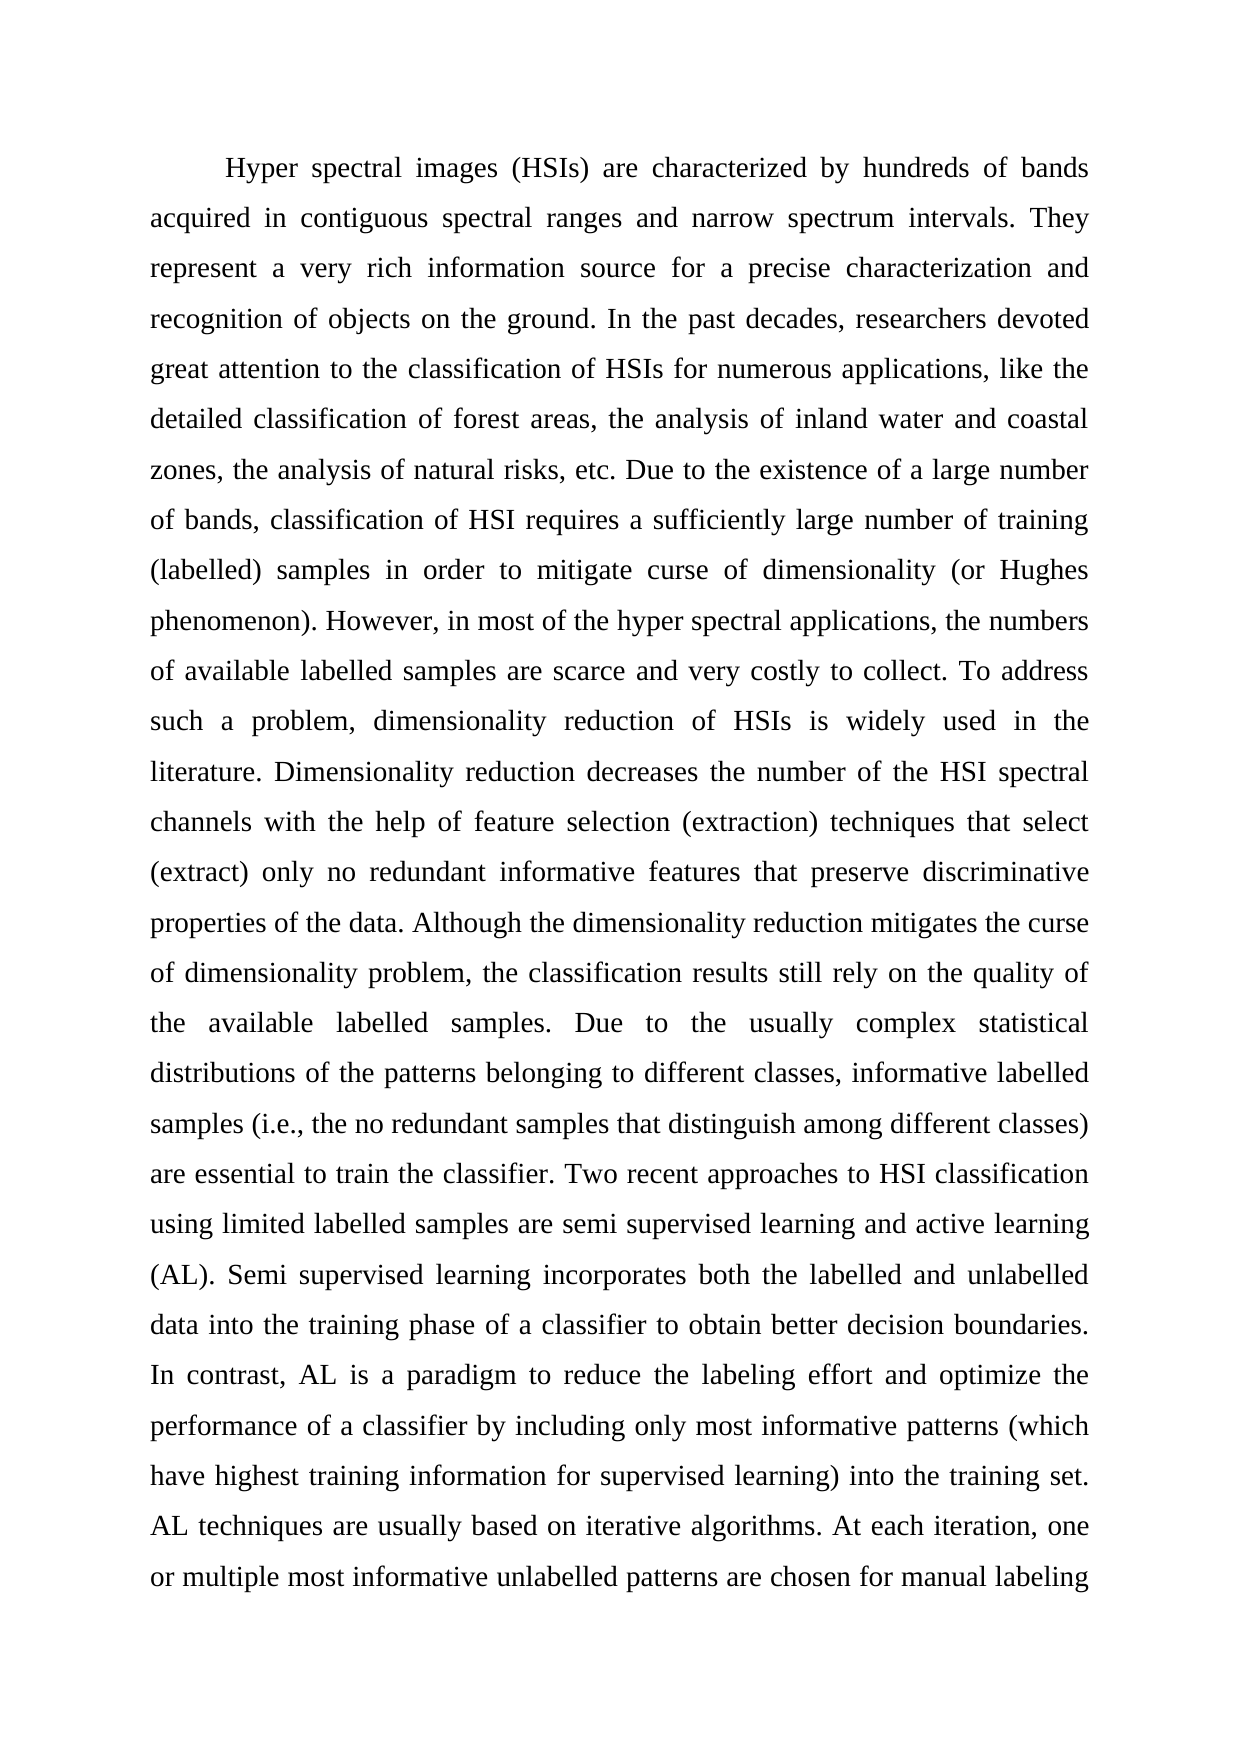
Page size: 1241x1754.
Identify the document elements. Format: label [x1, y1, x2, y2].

text [150, 150, 1090, 1592]
